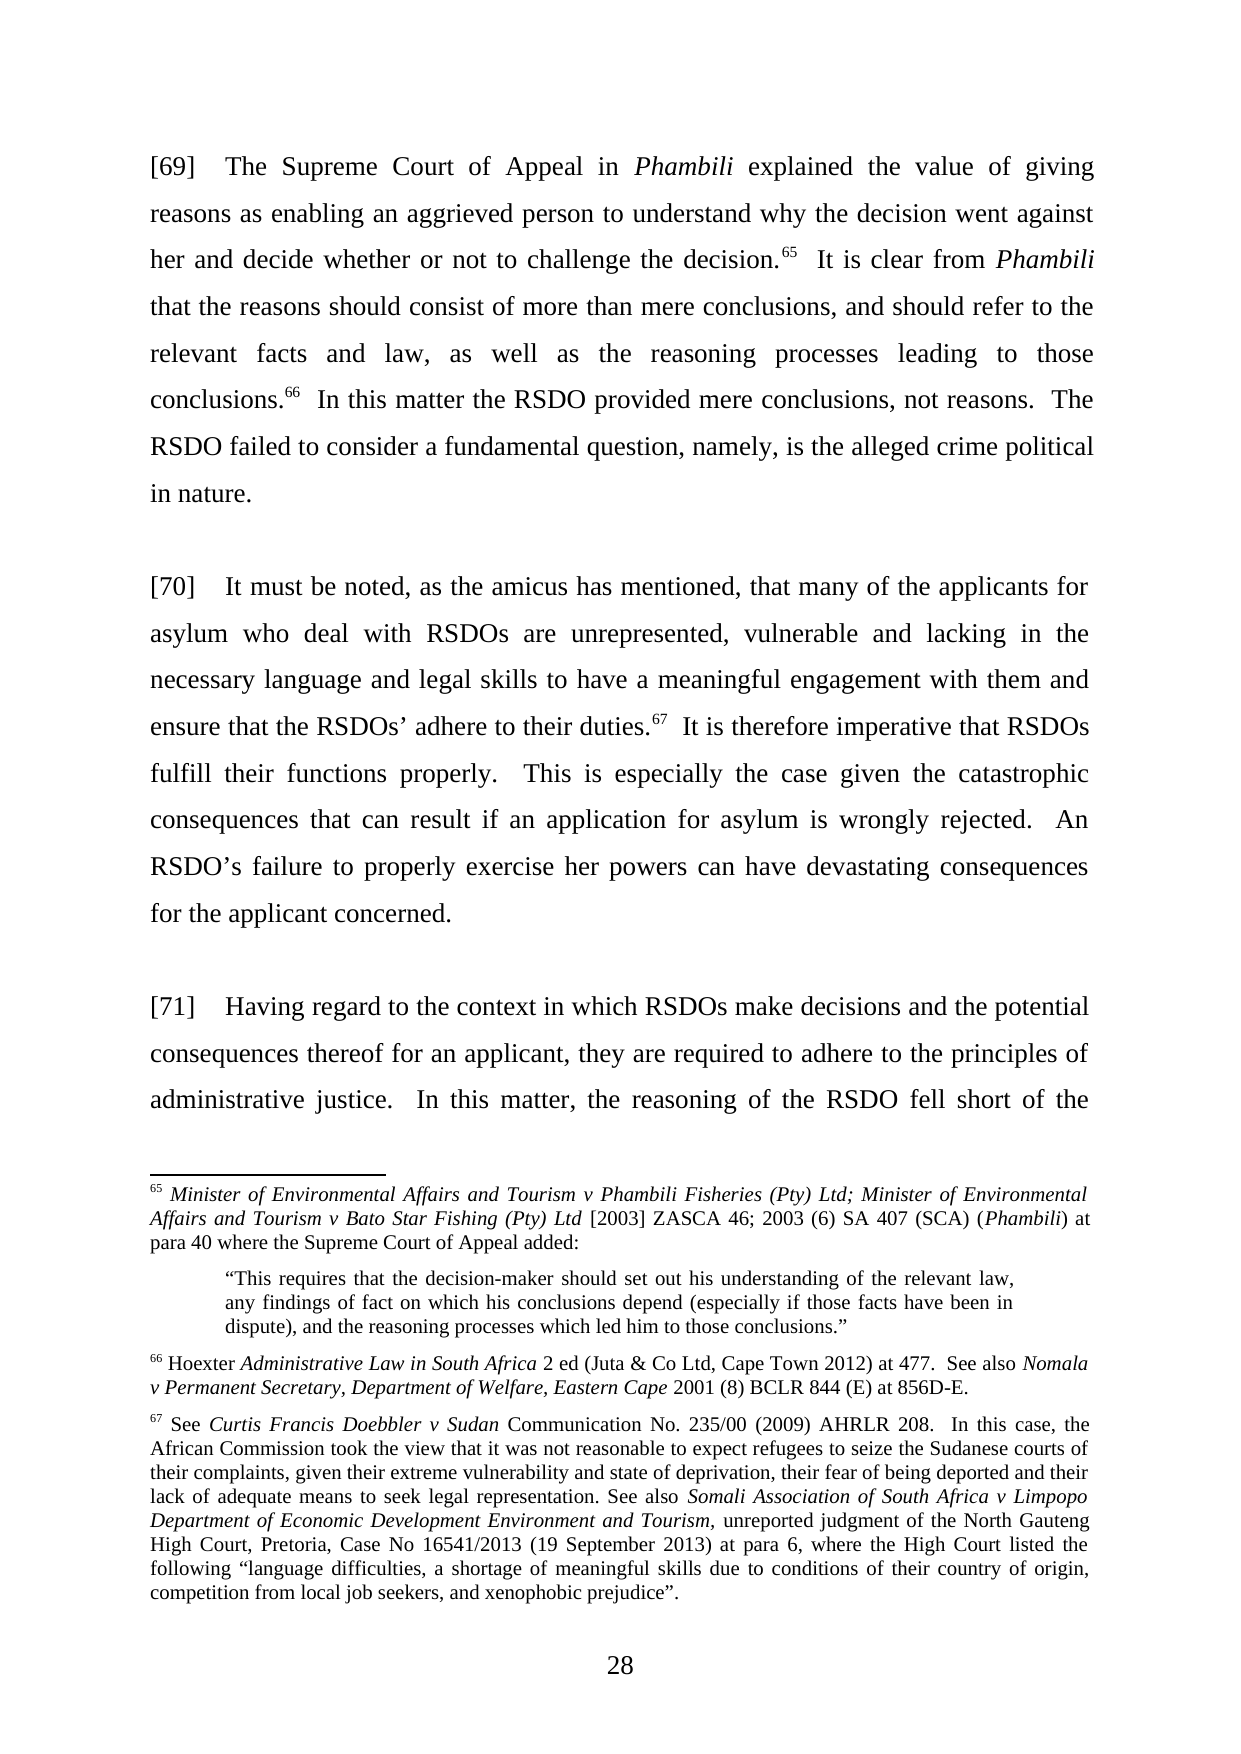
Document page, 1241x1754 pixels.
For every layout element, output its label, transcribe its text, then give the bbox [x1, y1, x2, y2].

list [69] The Supreme Court of Appeal in Phambili explained the value of giving reasons as enabling an aggrieved person to understand why the decision went against her and decide whether or not to challenge the decision. It is clear from Phambili that the reasons should consist of more than mere conclusions, and should refer to the relevant facts and law, as well as the reasoning processes leading to those conclusions. In this matter the RSDO provided mere conclusions, not reasons. The RSDO failed to consider a fundamental question, namely, is the alleged crime political in nature. [150, 150, 1095, 508]
list [71] Having regard to the context in which RSDOs make decisions and the potential consequences thereof for an applicant, they are required to adhere to the principles of administrative justice. In this matter, the reasoning of the RSDO fell short of the required standard in that, at the very least, the RSDO ought to have provided some reasoning for her conclusions. [150, 990, 1090, 1114]
list [70] It must be noted, as the amicus has mentioned, that many of the applicants for asylum who deal with RSDOs are unrepresented, vulnerable and lacking in the necessary language and legal skills to have a meaningful engagement with them and ensure that the RSDOs’ adhere to their duties. It is therefore imperative that RSDOs fulfill their functions properly. This is especially the case given the catastrophic consequences that can result if an application for asylum is wrongly rejected. An RSDO’s failure to properly exercise her powers can have devastating consequences for the applicant concerned. [150, 570, 1090, 928]
